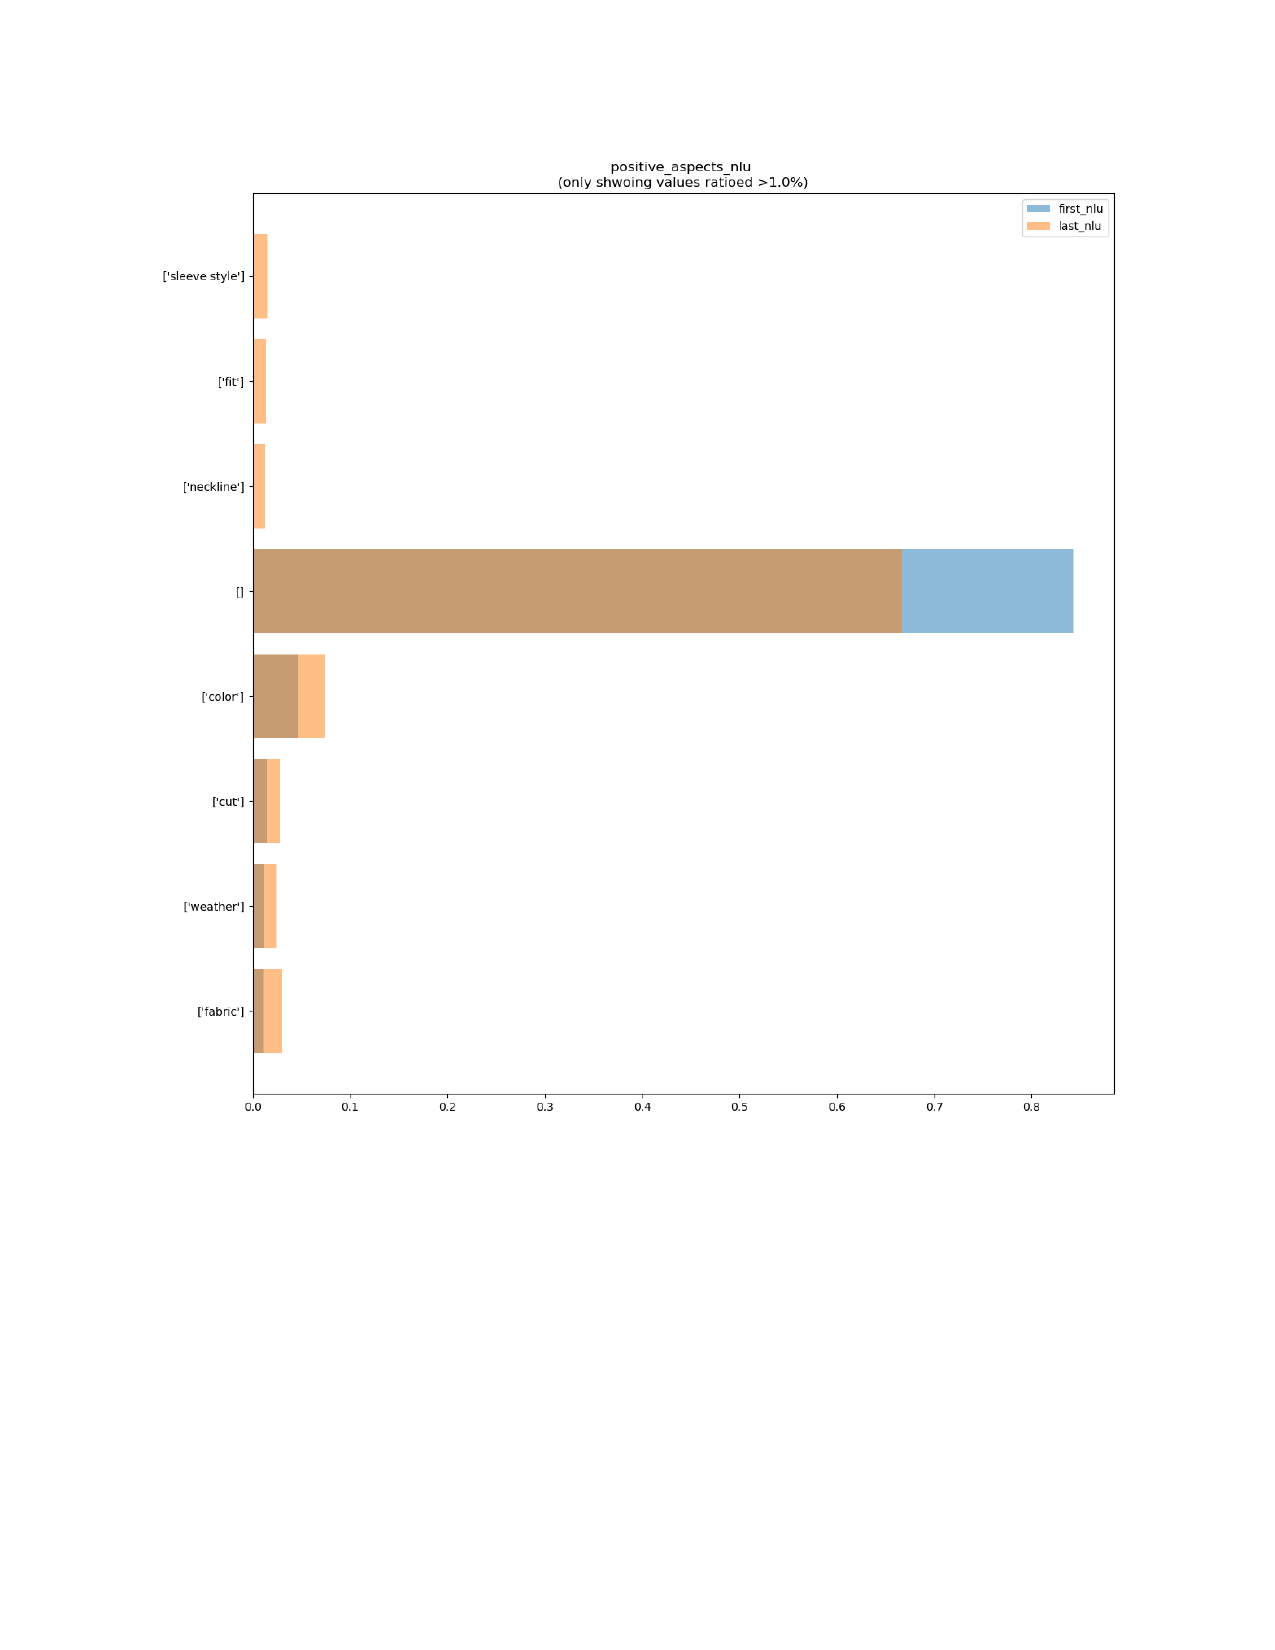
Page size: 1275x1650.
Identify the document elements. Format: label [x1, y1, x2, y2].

picture [150, 150, 1125, 1125]
